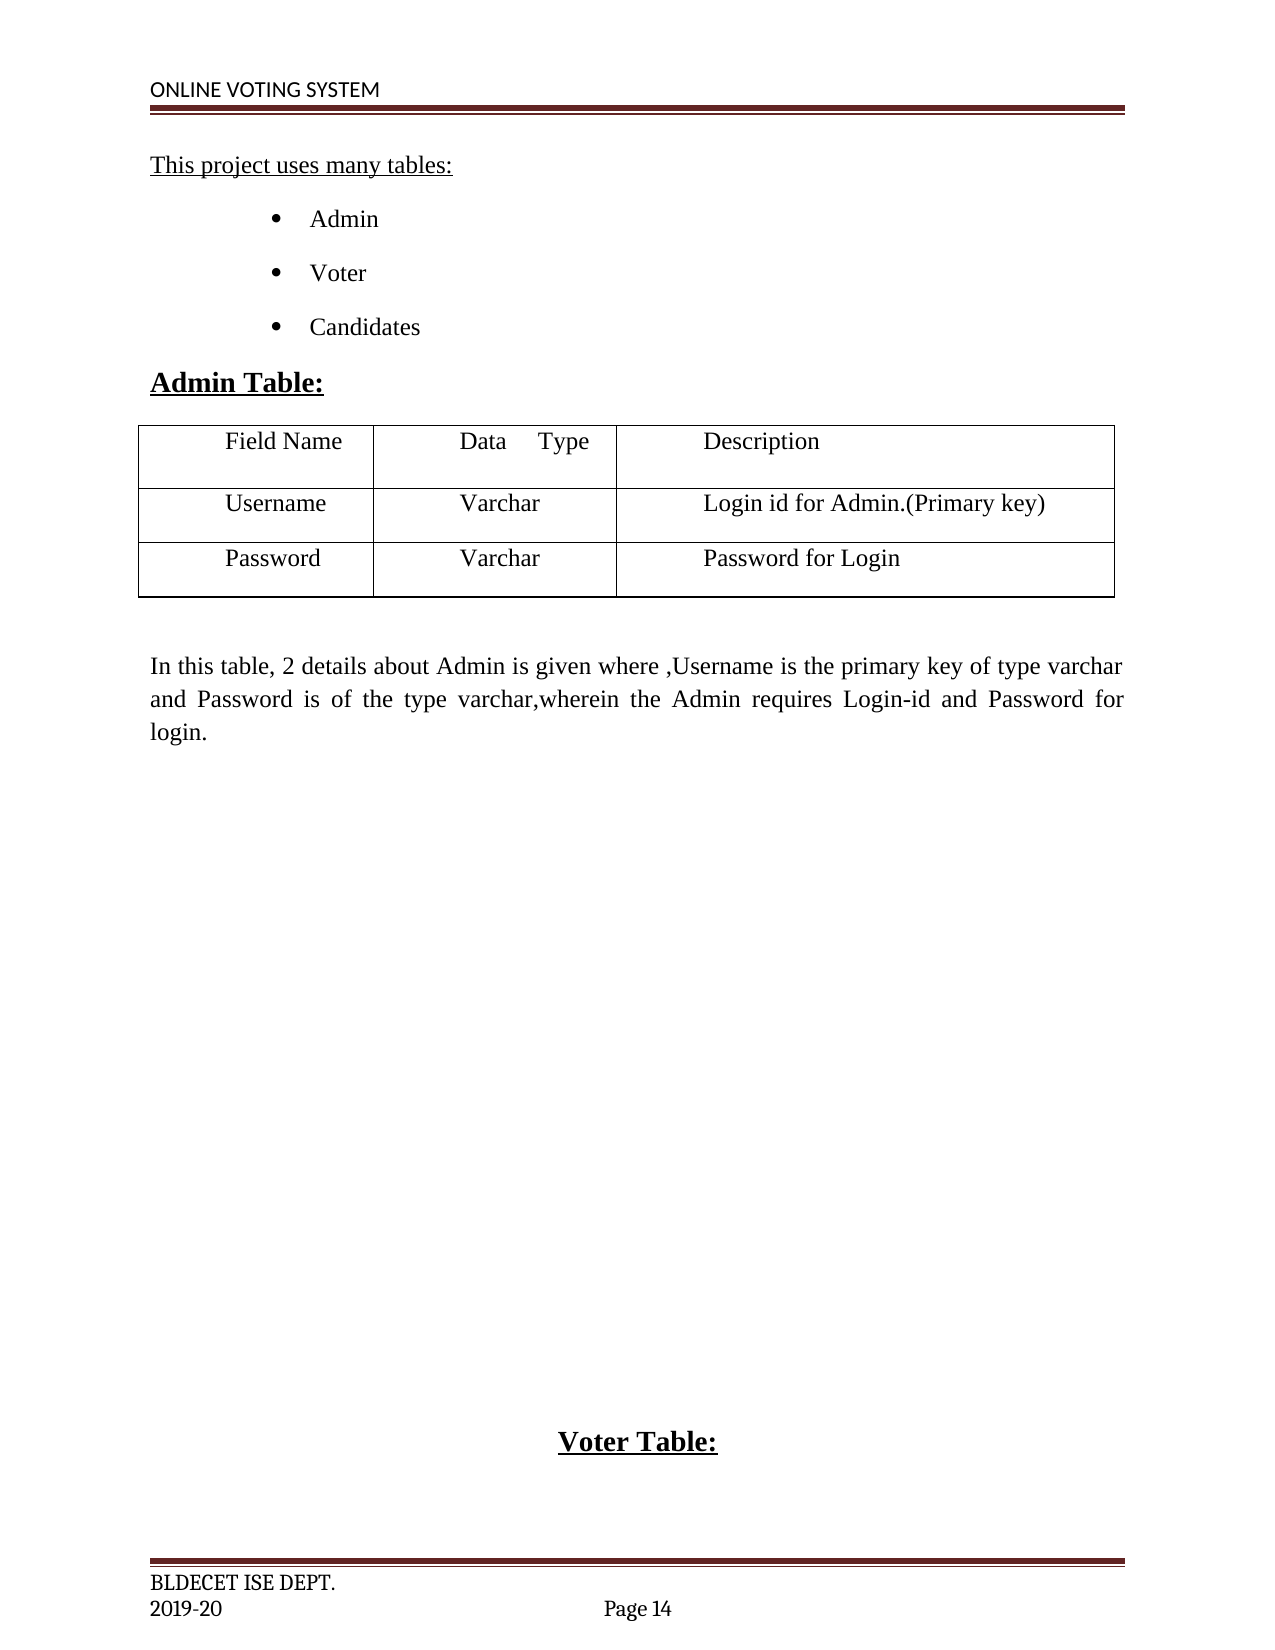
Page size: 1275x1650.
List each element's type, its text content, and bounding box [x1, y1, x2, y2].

text In this table, 2 details about Admin is given where ,Username is the primary key of type varchar and Password is of the type varchar,wherein the Admin requires Login-id and Password for login. [150, 651, 1125, 746]
table_cell Varchar [374, 489, 616, 542]
text Admin Table: [150, 365, 1125, 399]
table_header Description [617, 426, 1114, 487]
table_cell Username [139, 489, 373, 542]
table_header Field Name [139, 426, 373, 487]
table_cell Password [139, 543, 373, 596]
text This project uses many tables: [150, 150, 1125, 179]
list Admin [272, 204, 1125, 233]
list Voter [272, 258, 1125, 286]
table_cell Login id for Admin.(Primary key) [617, 489, 1114, 542]
list Candidates [272, 312, 1125, 340]
text Voter Table: [150, 1424, 1125, 1458]
table_header Data Type [374, 426, 616, 487]
table_cell Varchar [374, 543, 616, 596]
table_cell Password for Login [617, 543, 1114, 596]
